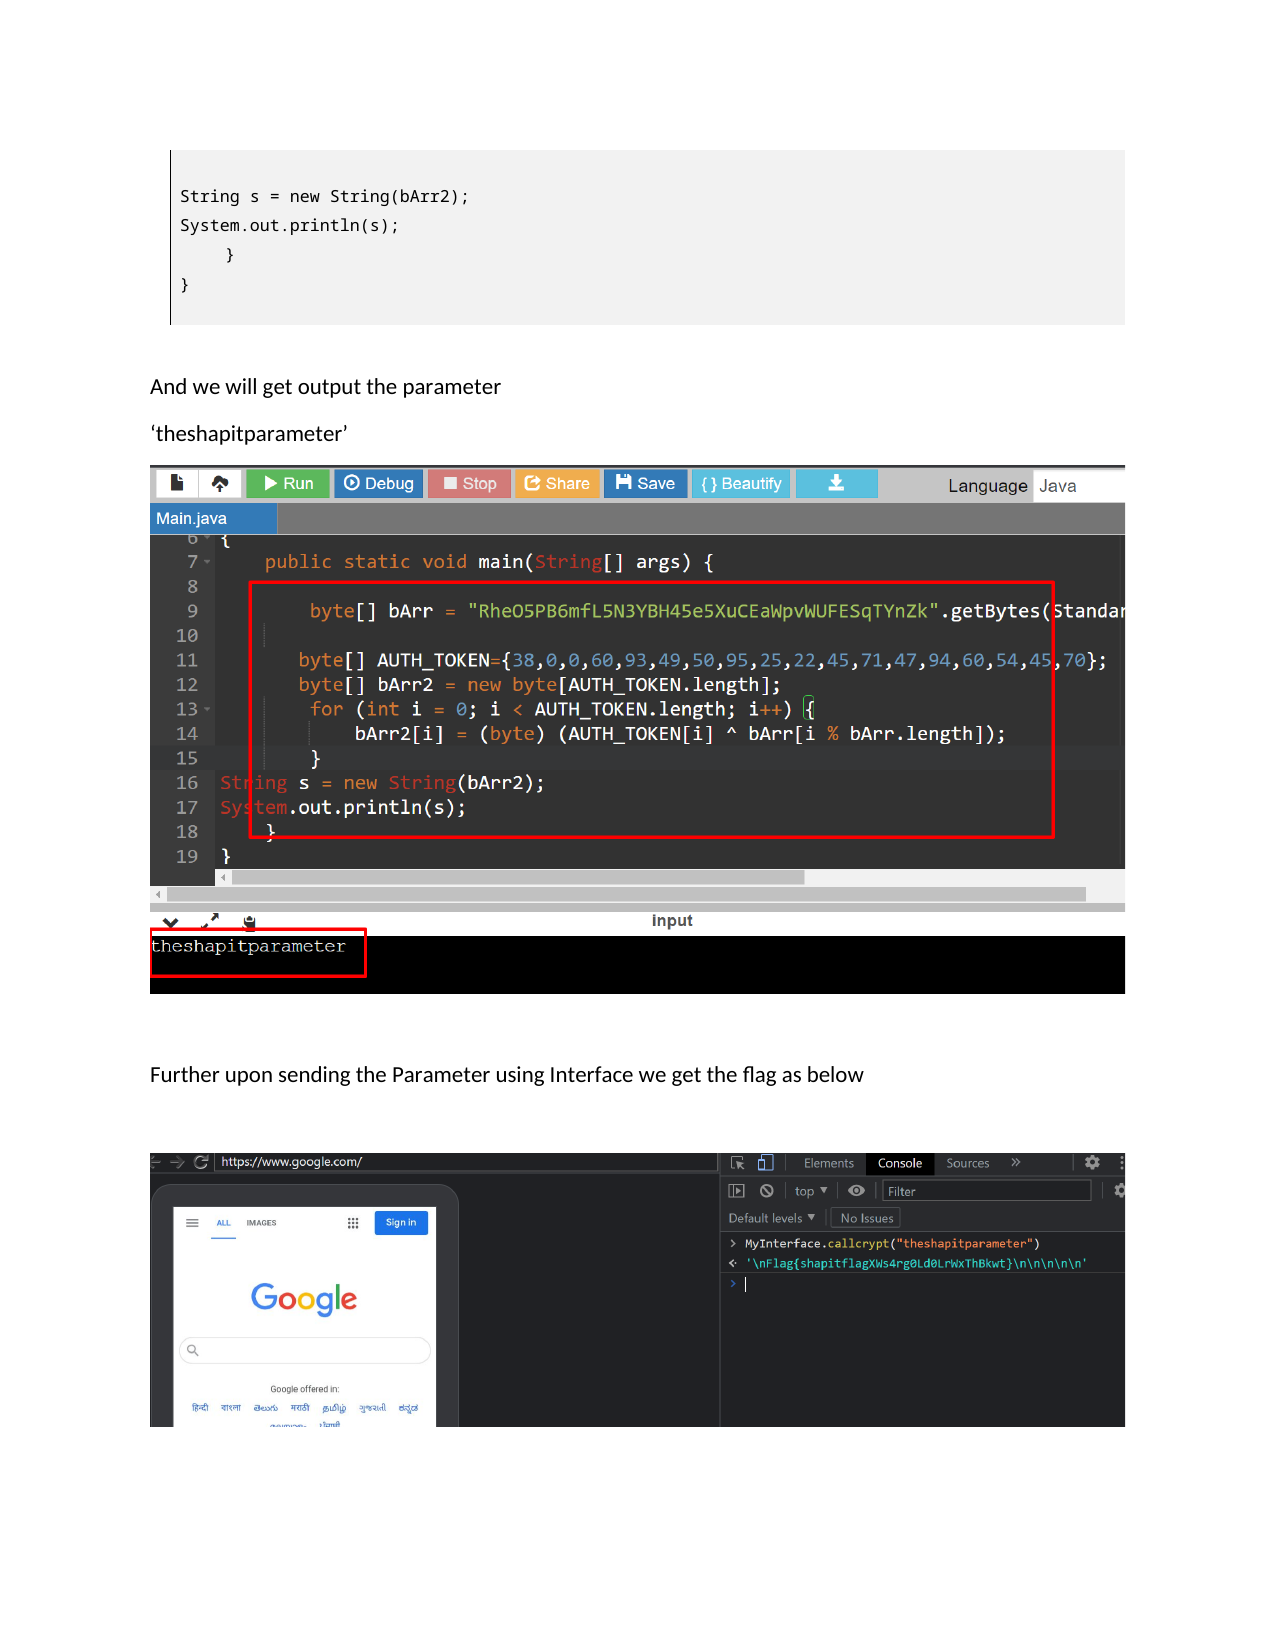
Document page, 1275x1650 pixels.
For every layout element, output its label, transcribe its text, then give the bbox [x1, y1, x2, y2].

text } [171, 237, 1125, 267]
text System.out.println(s); [171, 208, 1125, 237]
picture [150, 465, 1125, 994]
text String s = new String(bArr2); [171, 179, 1125, 208]
text Further upon sending the Parameter using Interface we get the flag as below [150, 1060, 1125, 1088]
text ‘theshapitparameter’ [150, 419, 1125, 447]
picture [150, 1153, 1125, 1427]
text } [171, 267, 1125, 296]
text And we will get output the parameter [150, 372, 1125, 400]
